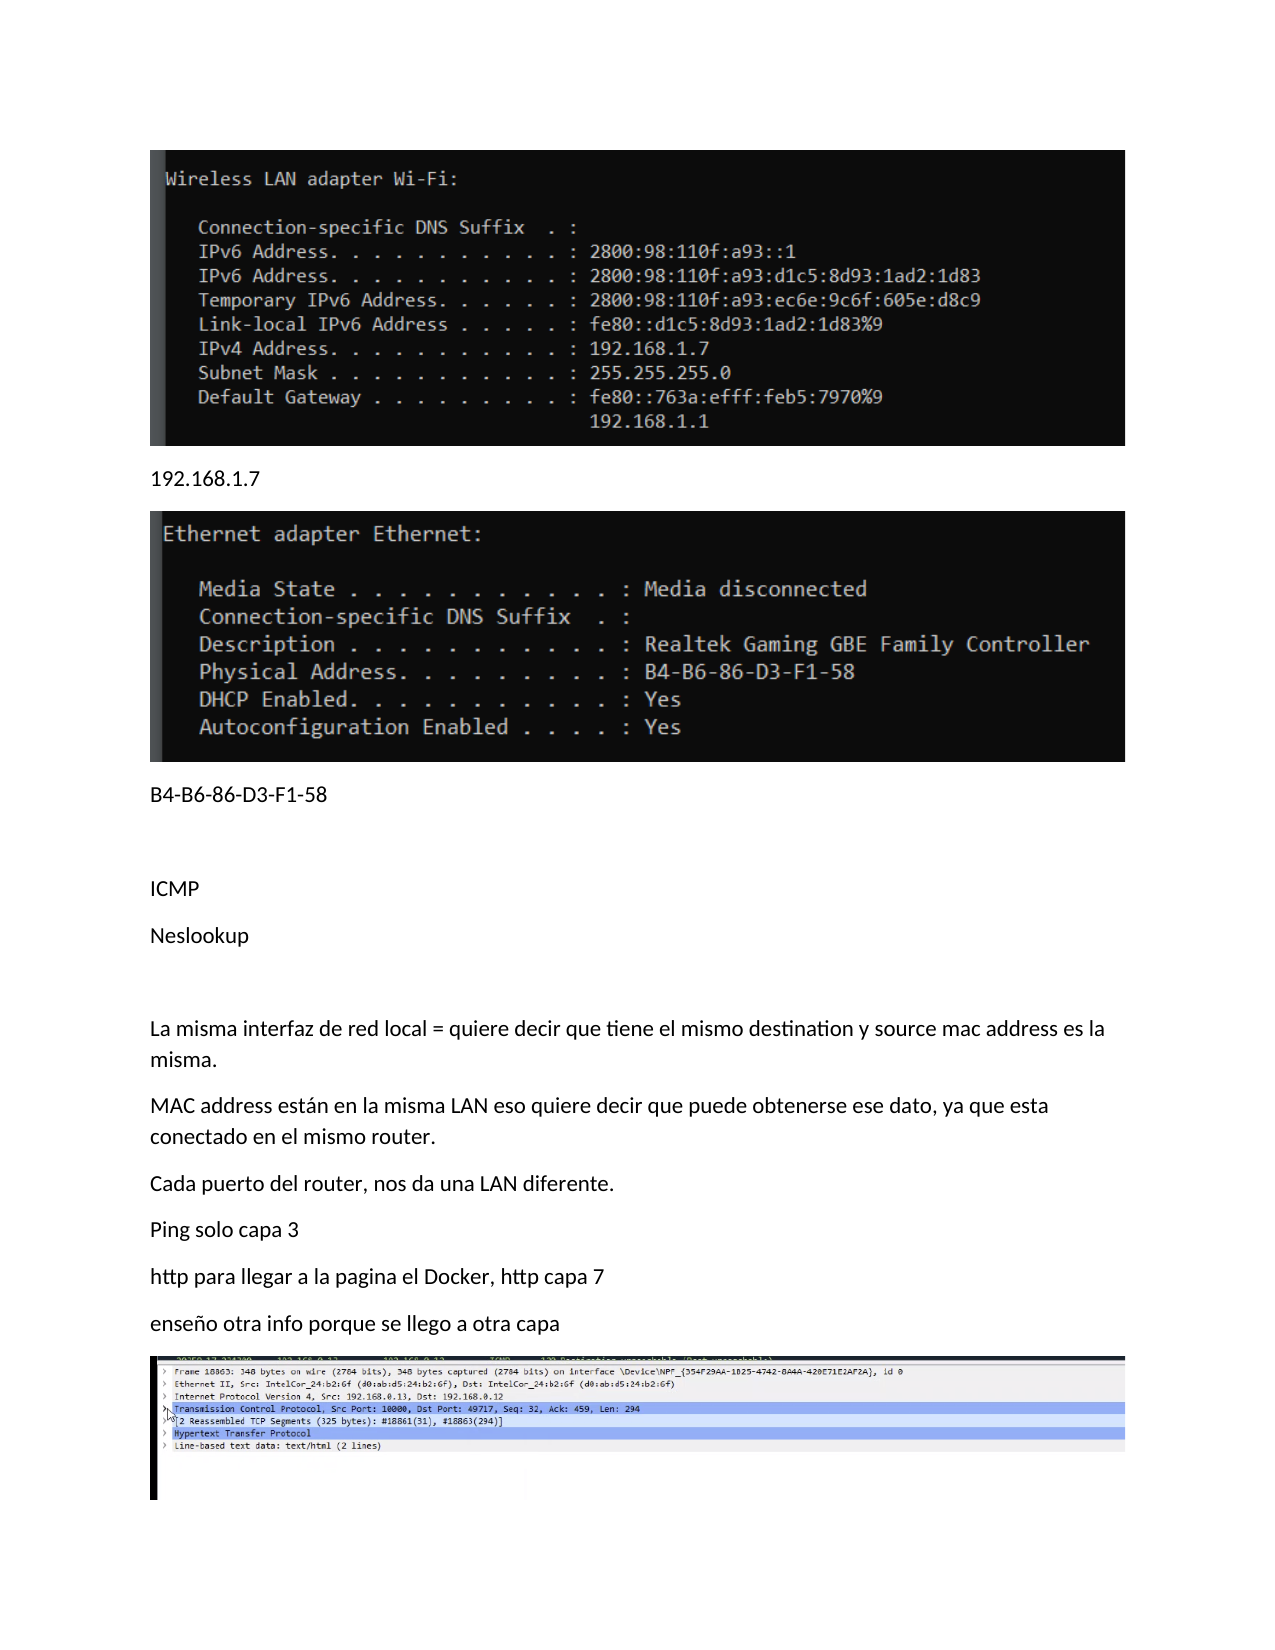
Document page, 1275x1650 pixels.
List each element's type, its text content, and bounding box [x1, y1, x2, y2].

text Neslookup [150, 921, 1125, 949]
picture [150, 1356, 1125, 1500]
text Cada puerto del router, nos da una LAN diferente. [150, 1169, 1125, 1197]
text http para llegar a la pagina el Docker, http capa 7 [150, 1262, 1125, 1290]
text MAC address están en la misma LAN eso quiere decir que puede obtenerse ese dato, ya que esta conectado en el mismo router. [150, 1092, 1125, 1150]
text Ping solo capa 3 [150, 1216, 1125, 1243]
text 192.168.1.7 [150, 464, 1125, 492]
picture [150, 511, 1125, 762]
text B4-B6-86-D3-F1-58 [150, 780, 1125, 808]
text enseño otra info porque se llego a otra capa [150, 1309, 1125, 1337]
text La misma interfaz de red local = quiere decir que tiene el mismo destination y source mac address es la misma. [150, 1014, 1125, 1073]
text ICMP [150, 874, 1125, 902]
picture [150, 150, 1125, 446]
